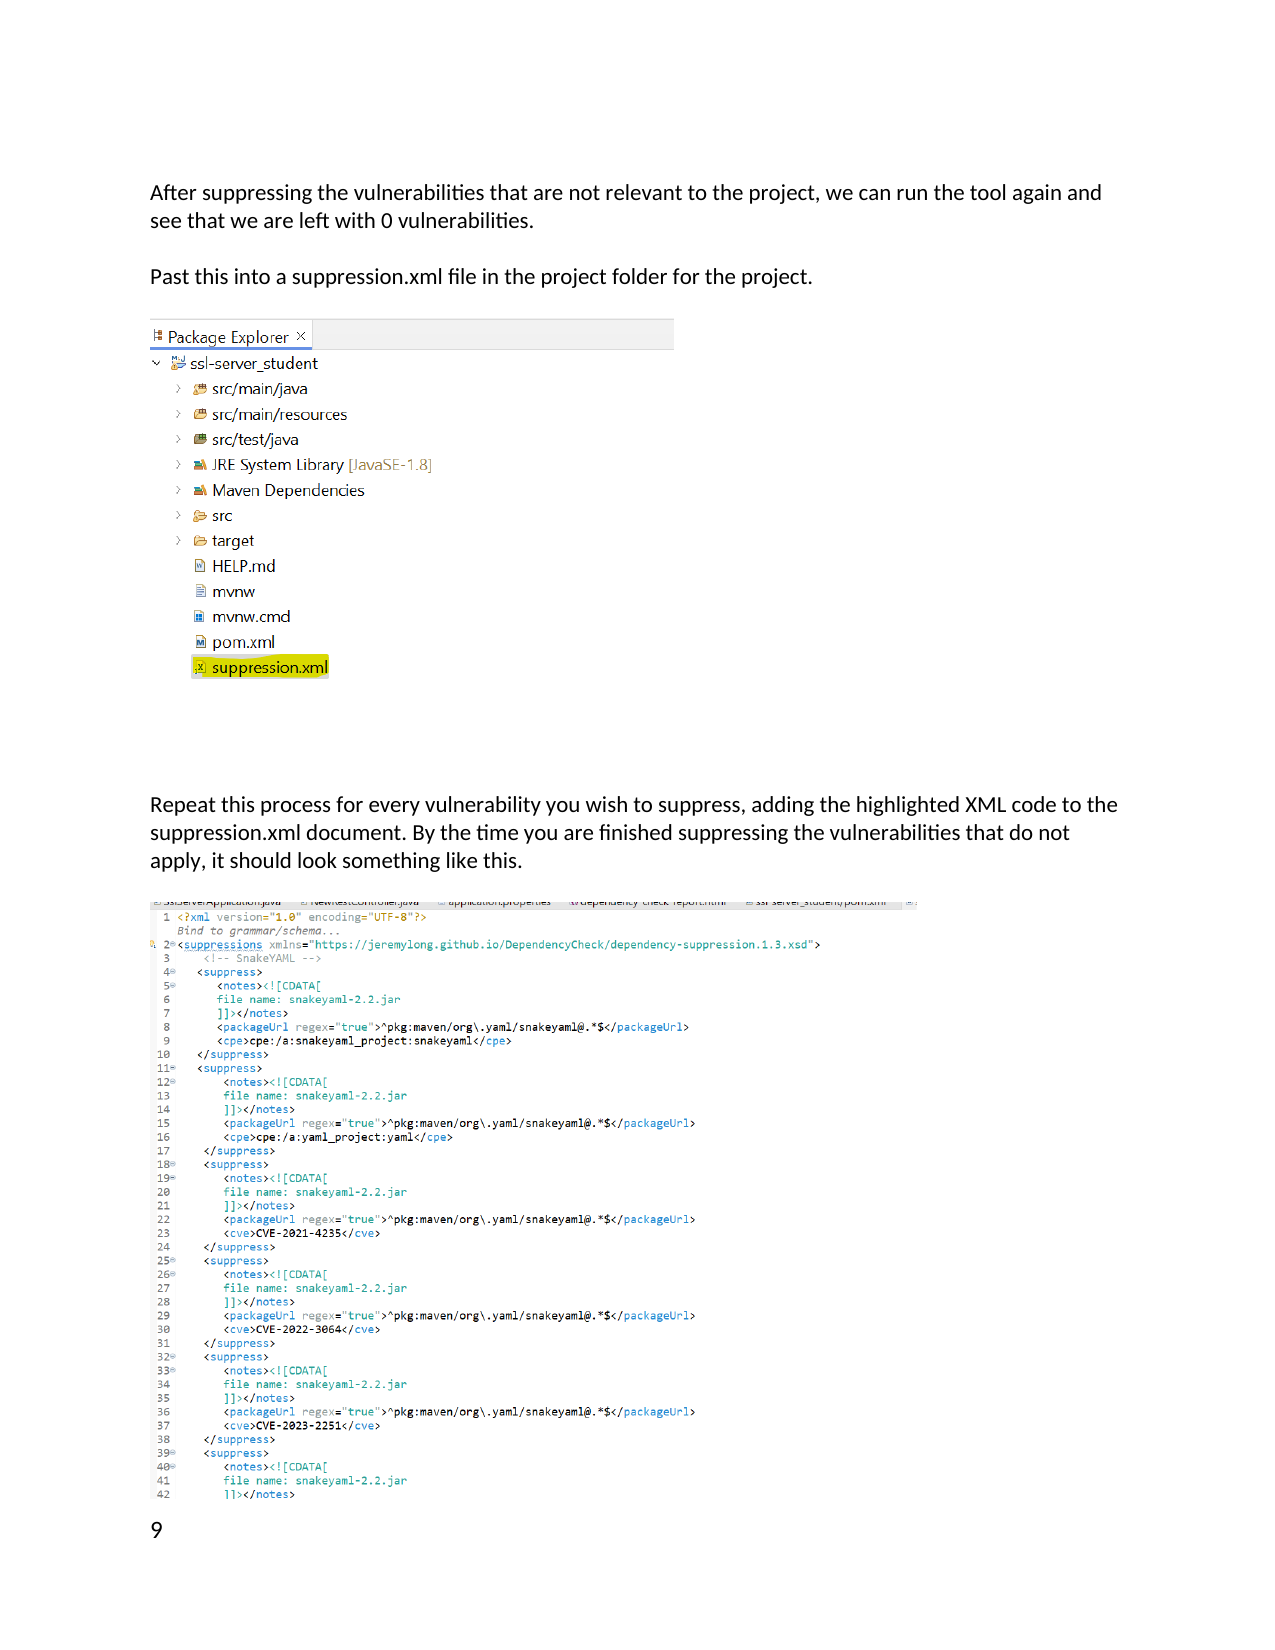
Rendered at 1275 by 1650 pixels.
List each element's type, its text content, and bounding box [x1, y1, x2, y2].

text Past this into a suppression.xml file in the project folder for the project. [150, 262, 1125, 290]
text Repeat this process for every vulnerability you wish to suppress, adding the highlighted XML code to the suppression.xml document. By the time you are finished suppressing the vulnerabilities that do not apply, it should look something like this. [150, 791, 1125, 874]
text After suppressing the vulnerabilities that are not relevant to the project, we can run the tool again and see that we are left with 0 vulnerabilities. [150, 178, 1125, 234]
picture [150, 902, 917, 1499]
picture [150, 318, 674, 791]
